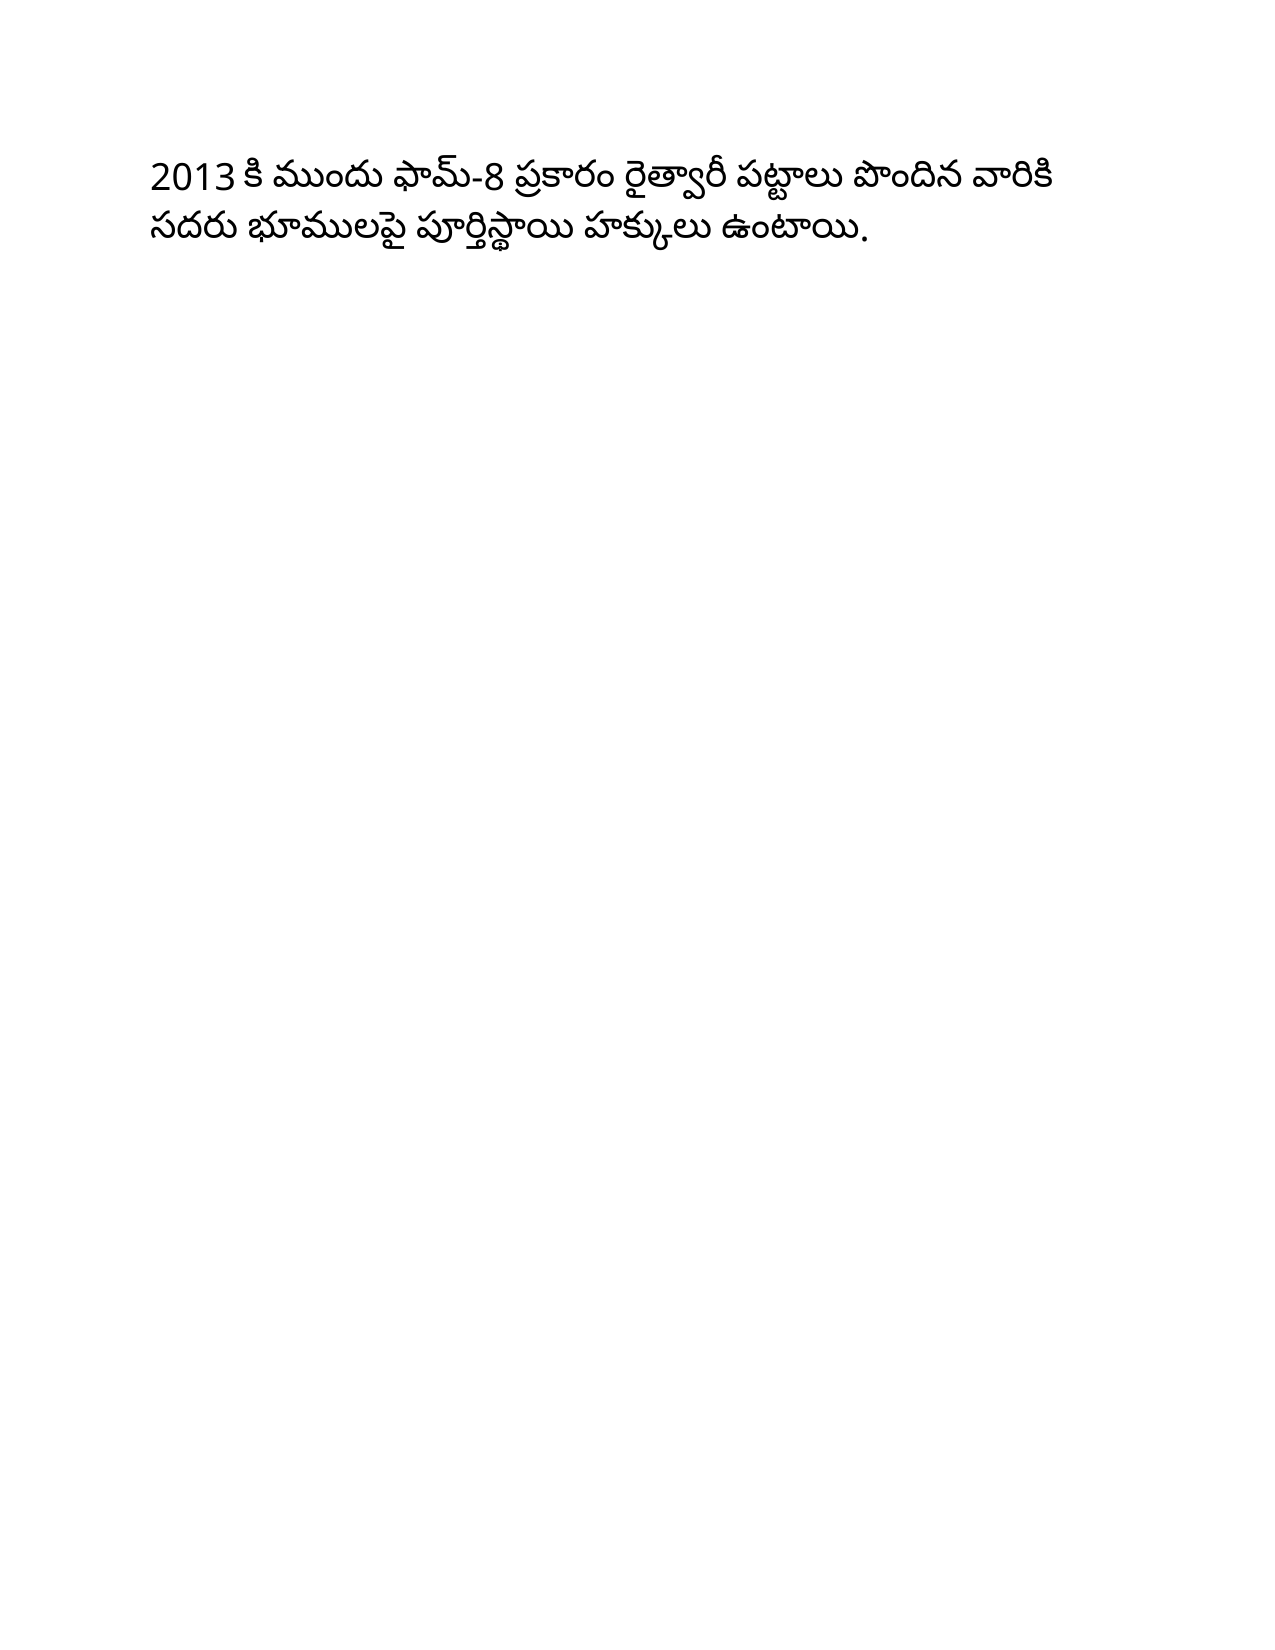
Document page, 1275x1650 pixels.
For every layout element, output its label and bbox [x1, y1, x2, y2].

text [150, 150, 1125, 252]
